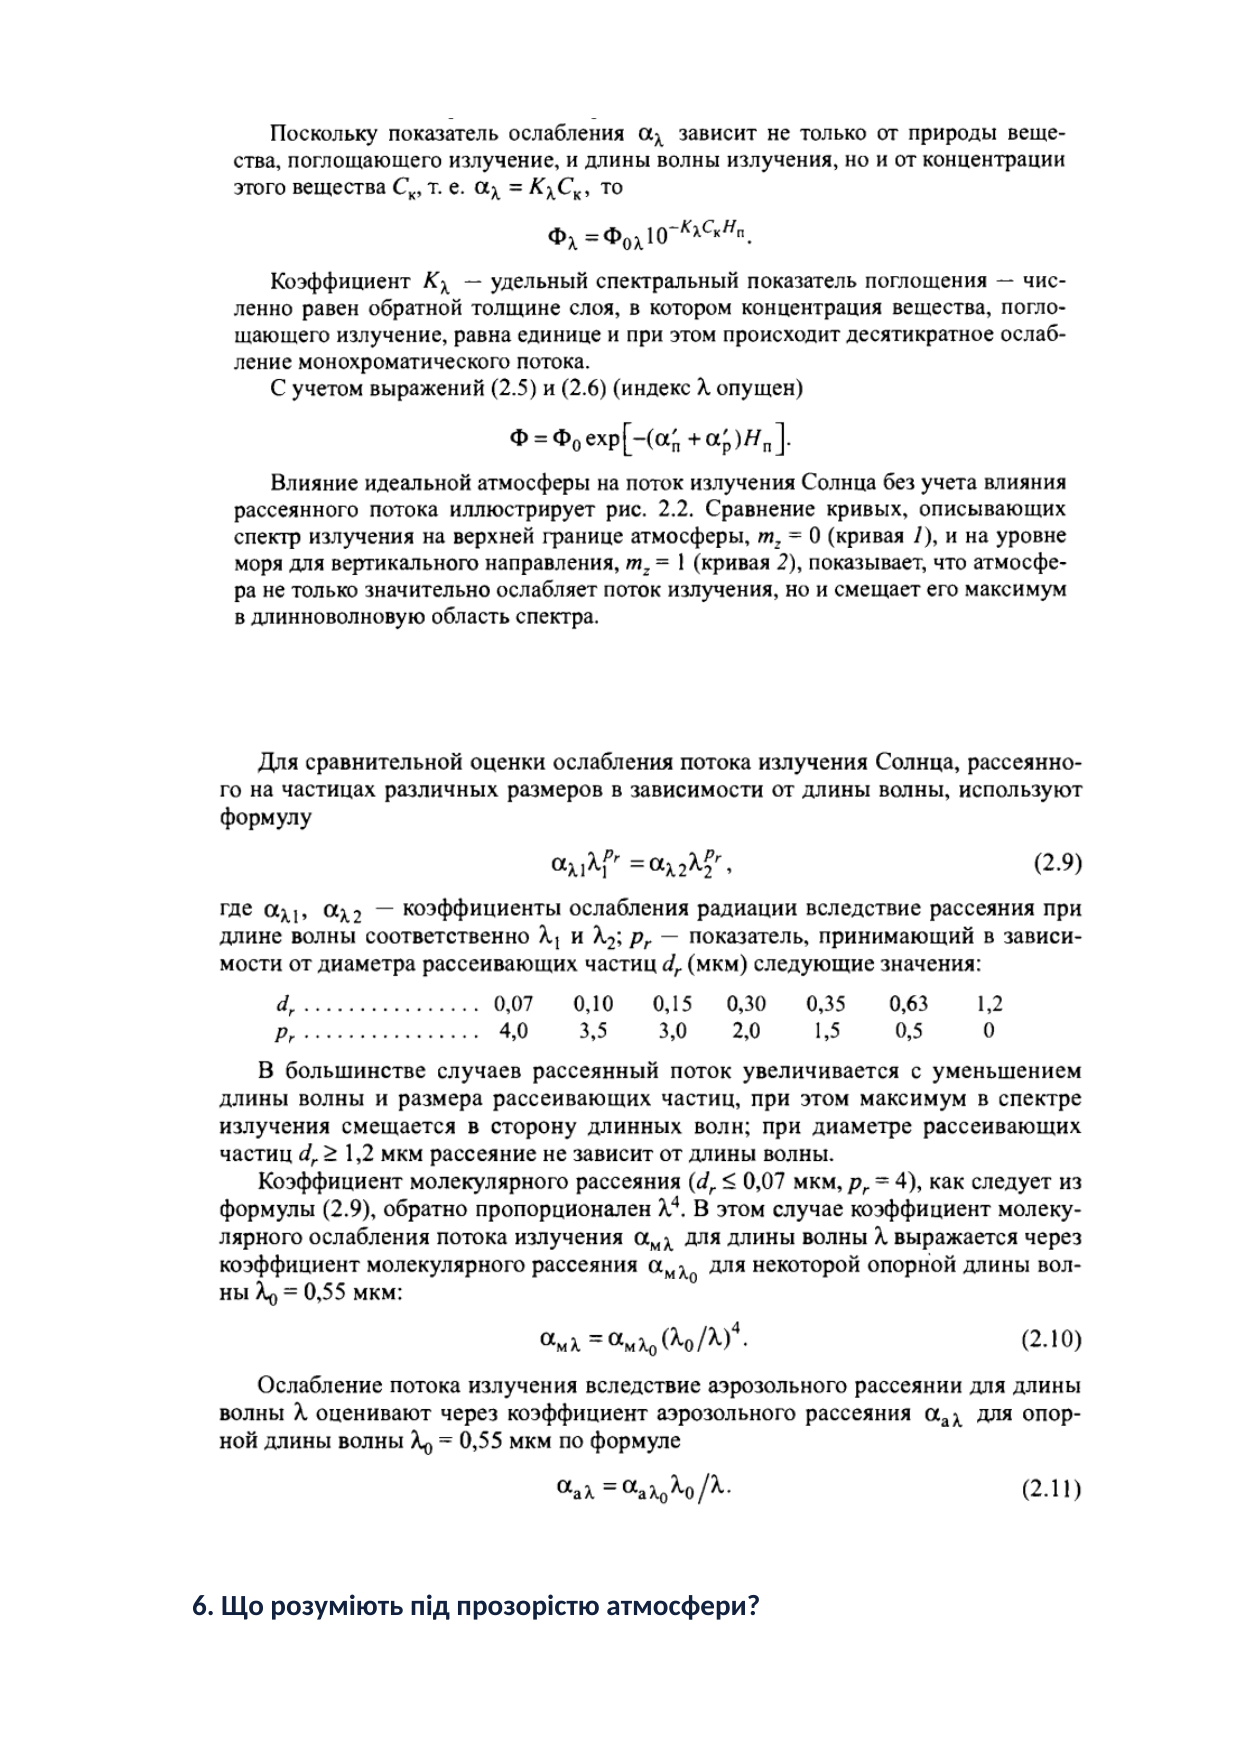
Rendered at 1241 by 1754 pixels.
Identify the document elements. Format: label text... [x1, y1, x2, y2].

picture [177, 118, 1152, 640]
text 6. Що розуміють під прозорістю атмосфери? [148, 1587, 1154, 1623]
picture [177, 717, 1152, 1510]
